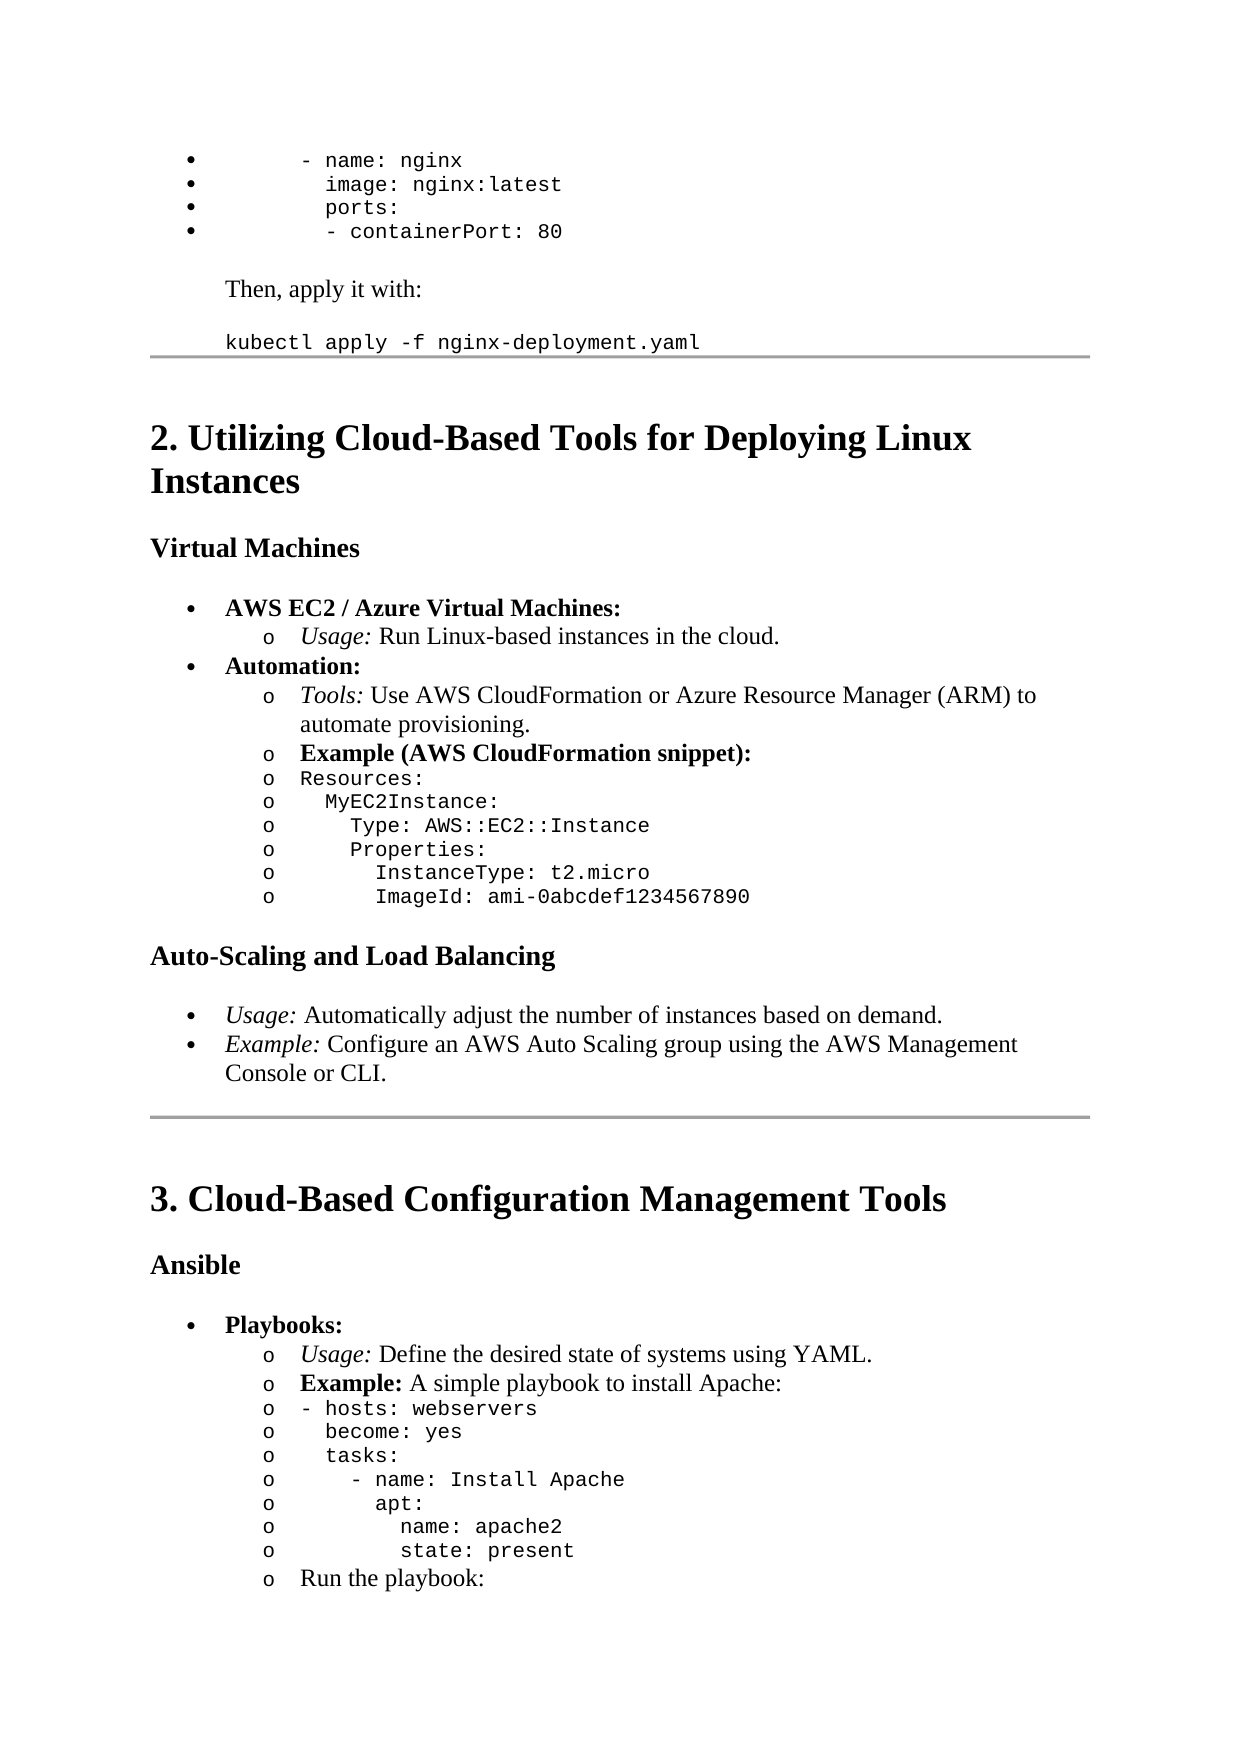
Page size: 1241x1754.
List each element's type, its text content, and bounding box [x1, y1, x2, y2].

text Then, apply it with: [225, 274, 1090, 302]
list Properties: [262, 839, 1090, 862]
list Playbooks: [187, 1310, 1090, 1339]
list Example: Configure an AWS Auto Scaling group using the AWS Management Console or CLI. [187, 1029, 1090, 1087]
list - containerPort: 80 [187, 221, 1090, 244]
text kubectl apply -f nginx-deployment.yaml [225, 332, 1090, 355]
list - hosts: webservers [262, 1398, 1090, 1422]
list Resources: [262, 768, 1090, 791]
list Run the playbook: [262, 1563, 1090, 1593]
text Auto-Scaling and Load Balancing [150, 939, 1090, 971]
list ImageId: ami-0abcdef1234567890 [262, 886, 1090, 909]
list MyEC2Instance: [262, 791, 1090, 815]
list become: yes [262, 1422, 1090, 1445]
list Usage: Run Linux-based instances in the cloud. [262, 621, 1090, 651]
text Virtual Machines [150, 531, 1090, 563]
list - name: Install Apache [262, 1469, 1090, 1492]
list Usage: Automatically adjust the number of instances based on demand. [187, 1000, 1090, 1029]
list ports: [187, 197, 1090, 221]
list apt: [262, 1492, 1090, 1516]
list state: present [262, 1540, 1090, 1563]
list tasks: [262, 1445, 1090, 1469]
list - name: nginx [187, 150, 1090, 174]
list Example (AWS CloudFormation snippet): [262, 738, 1090, 768]
list name: apache2 [262, 1516, 1090, 1540]
list InstanceType: t2.micro [262, 862, 1090, 886]
text 2. Utilizing Cloud-Based Tools for Deploying Linux Instances [150, 416, 1090, 502]
list Type: AWS::EC2::Instance [262, 815, 1090, 839]
text Ansible [150, 1248, 1090, 1281]
list Tools: Use AWS CloudFormation or Azure Resource Manager (ARM) to automate provisioning. [262, 680, 1090, 738]
list AWS EC2 / Azure Virtual Machines: [187, 593, 1090, 621]
list Example: A simple playbook to install Apache: [262, 1368, 1090, 1398]
list Usage: Define the desired state of systems using YAML. [262, 1339, 1090, 1368]
list image: nginx:latest [187, 174, 1090, 197]
text 3. Cloud-Based Configuration Management Tools [150, 1176, 1090, 1219]
list Automation: [187, 651, 1090, 680]
